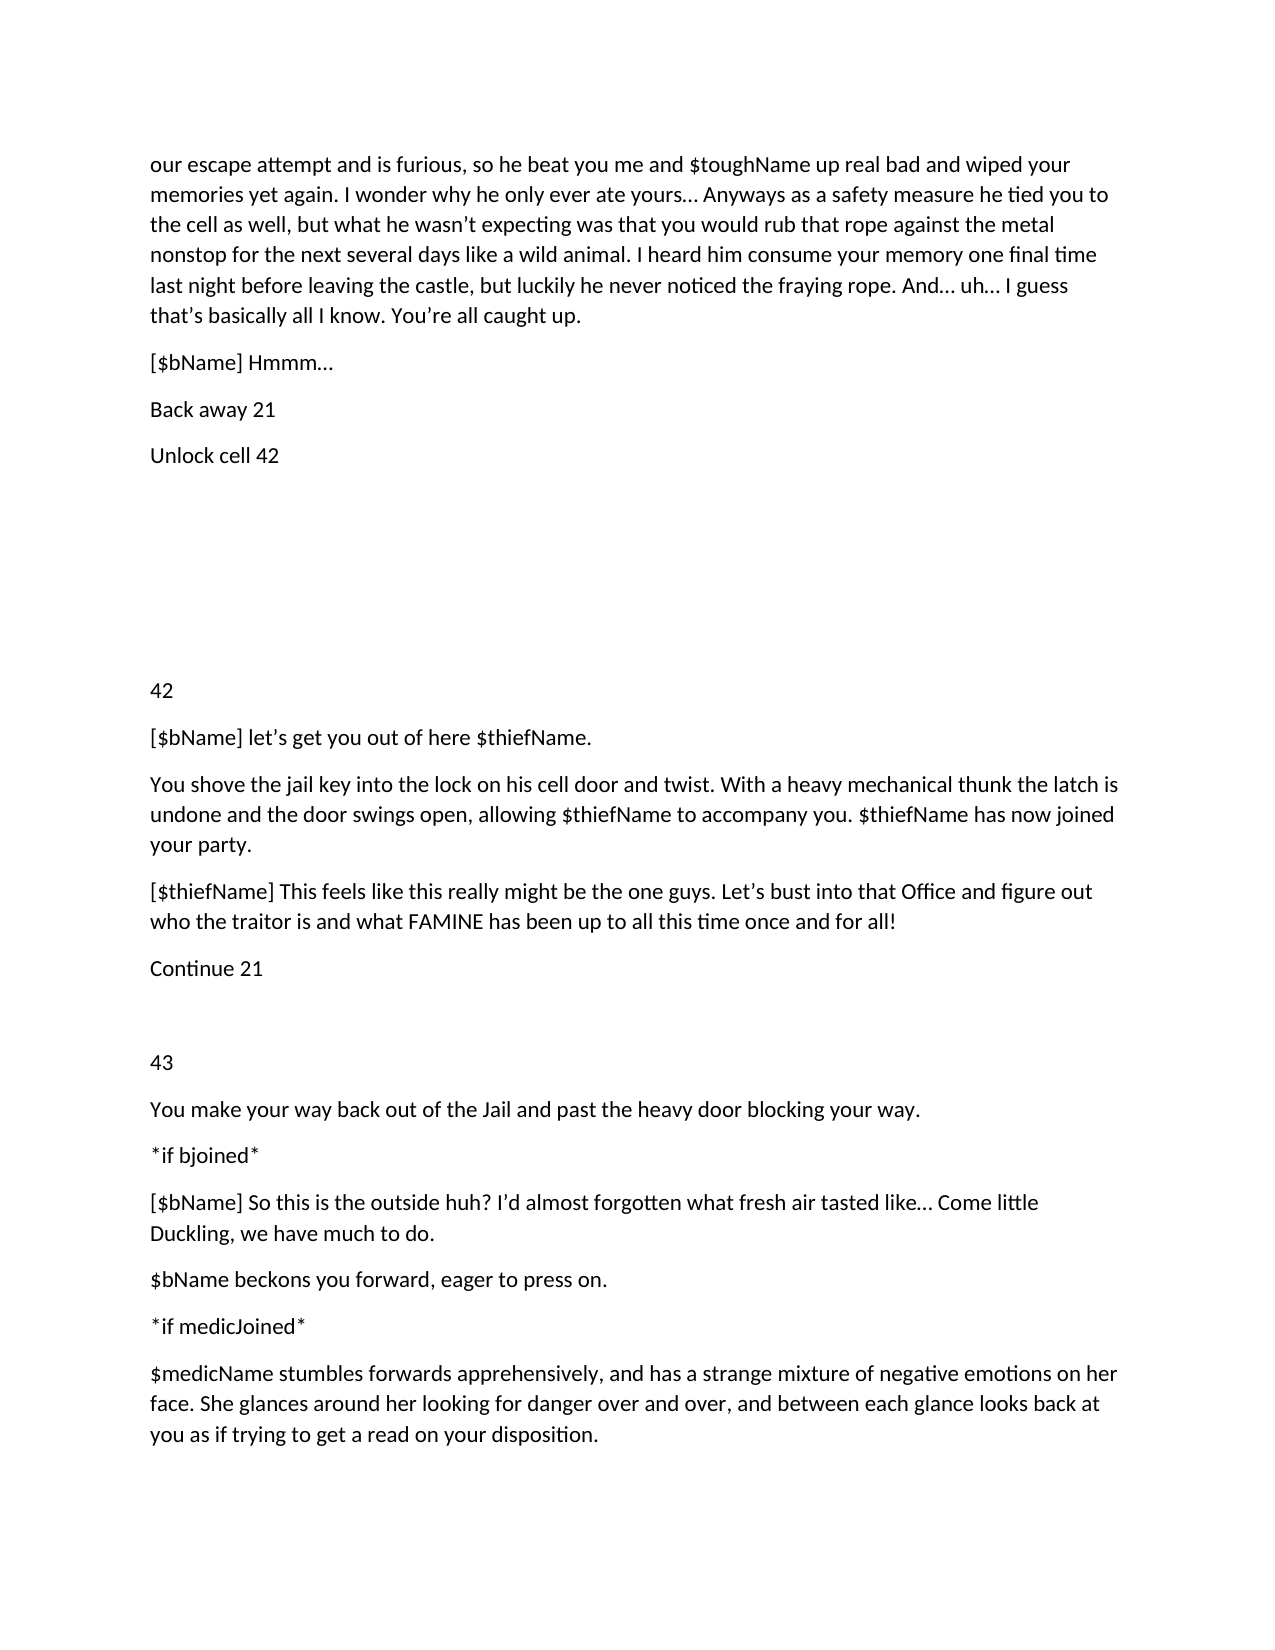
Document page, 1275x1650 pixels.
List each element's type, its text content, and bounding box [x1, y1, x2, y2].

text $bName beckons you forward, eager to press on. [150, 1266, 1125, 1294]
text Continue 21 [150, 954, 1125, 982]
text You shove the jail key into the lock on his cell door and twist. With a heavy mechanical thunk the latch is undone and the door swings open, allowing $thiefName to accompany you. $thiefName has now joined your party. [150, 770, 1125, 858]
text Back away 21 [150, 395, 1125, 423]
text [$bName] let’s get you out of here $thiefName. [150, 723, 1125, 751]
text [$thiefName] This feels like this really might be the one guys. Let’s bust into that Office and figure out who the traitor is and what FAMINE has been up to all this time once and for all! [150, 877, 1125, 935]
text [$bName] Hmmm… [150, 348, 1125, 376]
text *if bjoined* [150, 1142, 1125, 1170]
text Unlock cell 42 [150, 442, 1125, 470]
text *if medicJoined* [150, 1312, 1125, 1341]
text [$bName] So this is the outside huh? I’d almost forgotten what fresh air tasted like… Come little Duckling, we have much to do. [150, 1188, 1125, 1247]
text You make your way back out of the Jail and past the heavy door blocking your way. [150, 1095, 1125, 1123]
text 43 [150, 1048, 1125, 1076]
text 42 [150, 676, 1125, 704]
